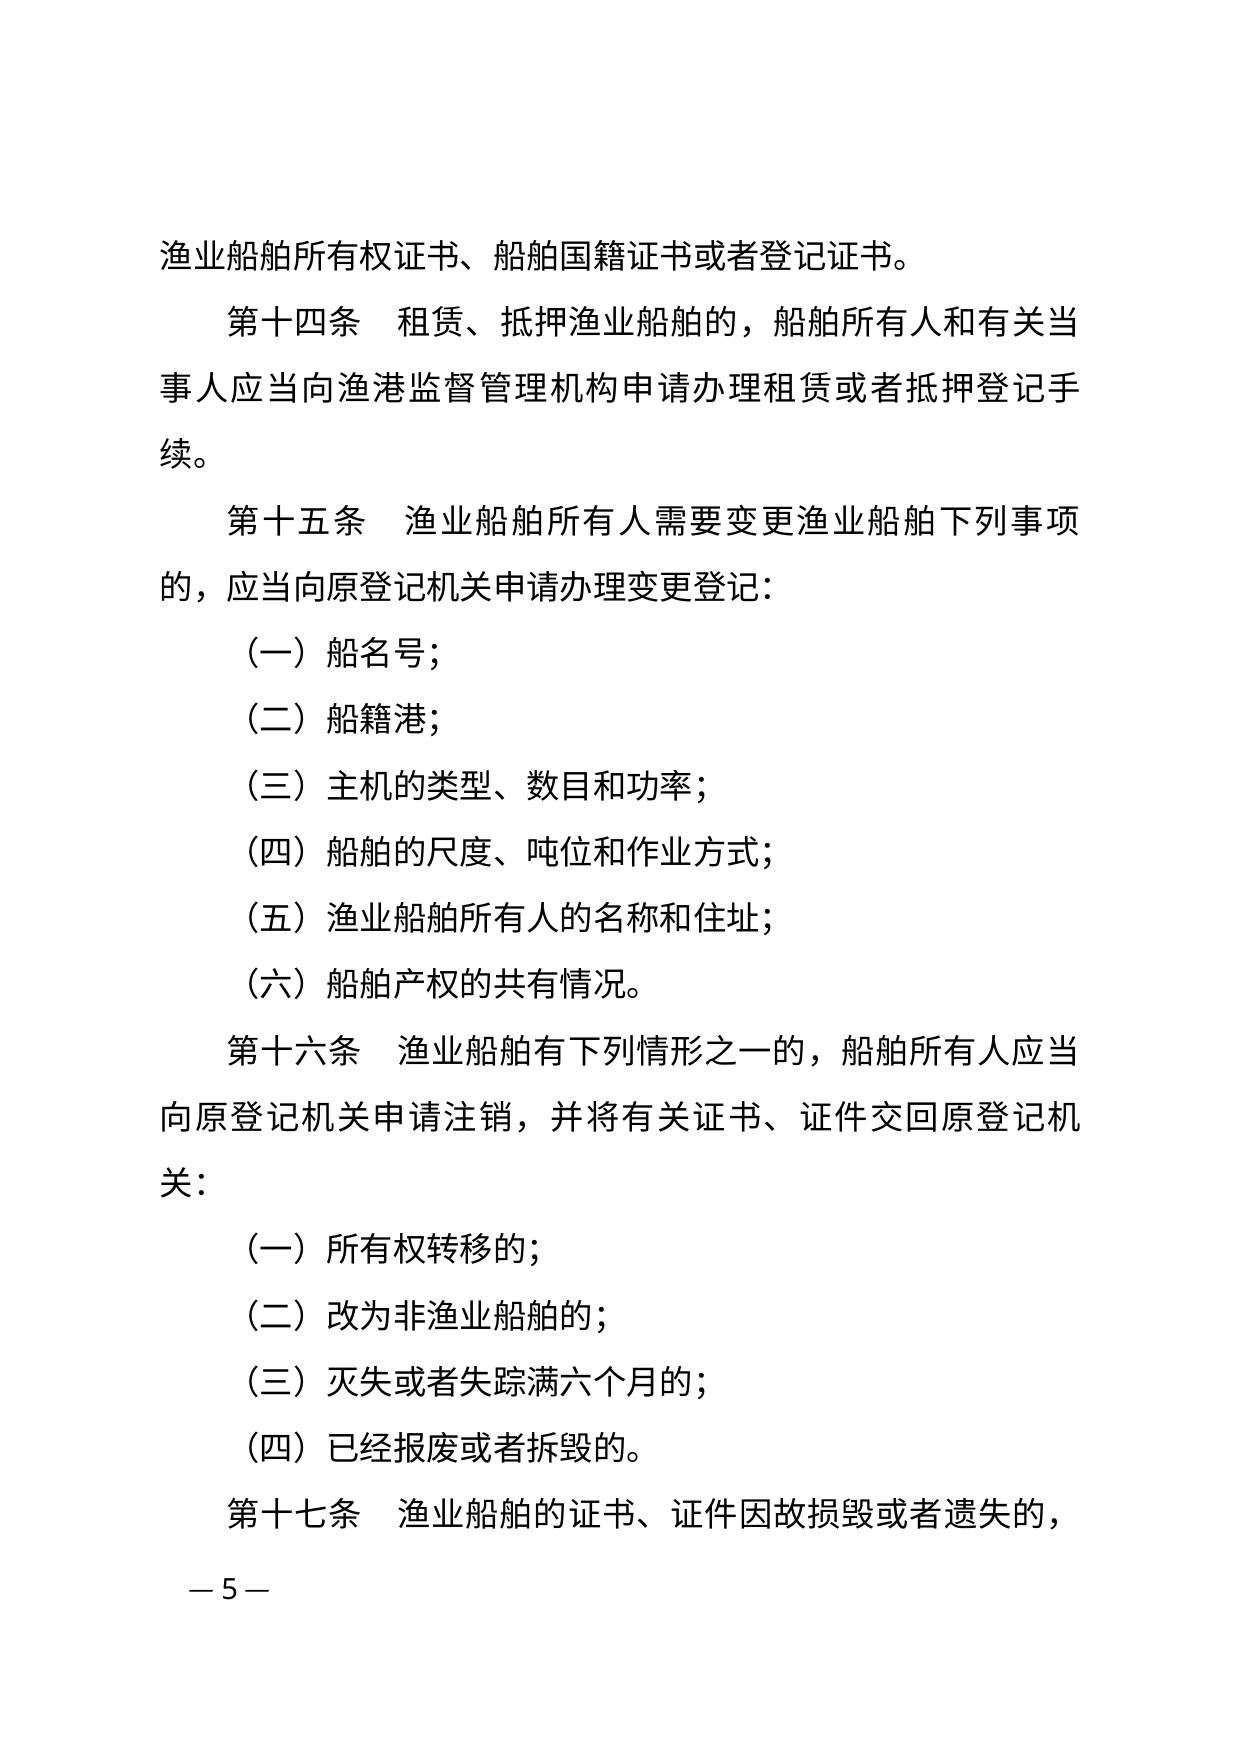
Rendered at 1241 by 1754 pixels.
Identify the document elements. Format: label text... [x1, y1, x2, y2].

text （一）船名号； [159, 618, 1081, 684]
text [159, 220, 1081, 287]
text （四）已经报废或者拆毁的。 [159, 1413, 1081, 1479]
text （四）船舶的尺度、吨位和作业方式； [159, 817, 1081, 883]
text 第十五条 渔业船舶所有人需要变更渔业船舶下列事项的，应当向原登记机关申请办理变更登记： [159, 485, 1081, 618]
text （一）所有权转移的； [159, 1214, 1081, 1280]
text （五）渔业船舶所有人的名称和住址； [159, 883, 1081, 949]
text （二）船籍港； [159, 684, 1081, 750]
text 第十四条 租赁、抵押渔业船舶的，船舶所有人和有关当事人应当向渔港监督管理机构申请办理租赁或者抵押登记手续。 [159, 287, 1081, 485]
text （二）改为非渔业船舶的； [159, 1280, 1081, 1347]
text 第十六条 渔业船舶有下列情形之一的，船舶所有人应当向原登记机关申请注销，并将有关证书、证件交回原登记机关： [159, 1015, 1081, 1214]
text （三）灭失或者失踪满六个月的； [159, 1347, 1081, 1413]
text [159, 1479, 1081, 1545]
text （三）主机的类型、数目和功率； [159, 750, 1081, 817]
text （六）船舶产权的共有情况。 [159, 949, 1081, 1015]
